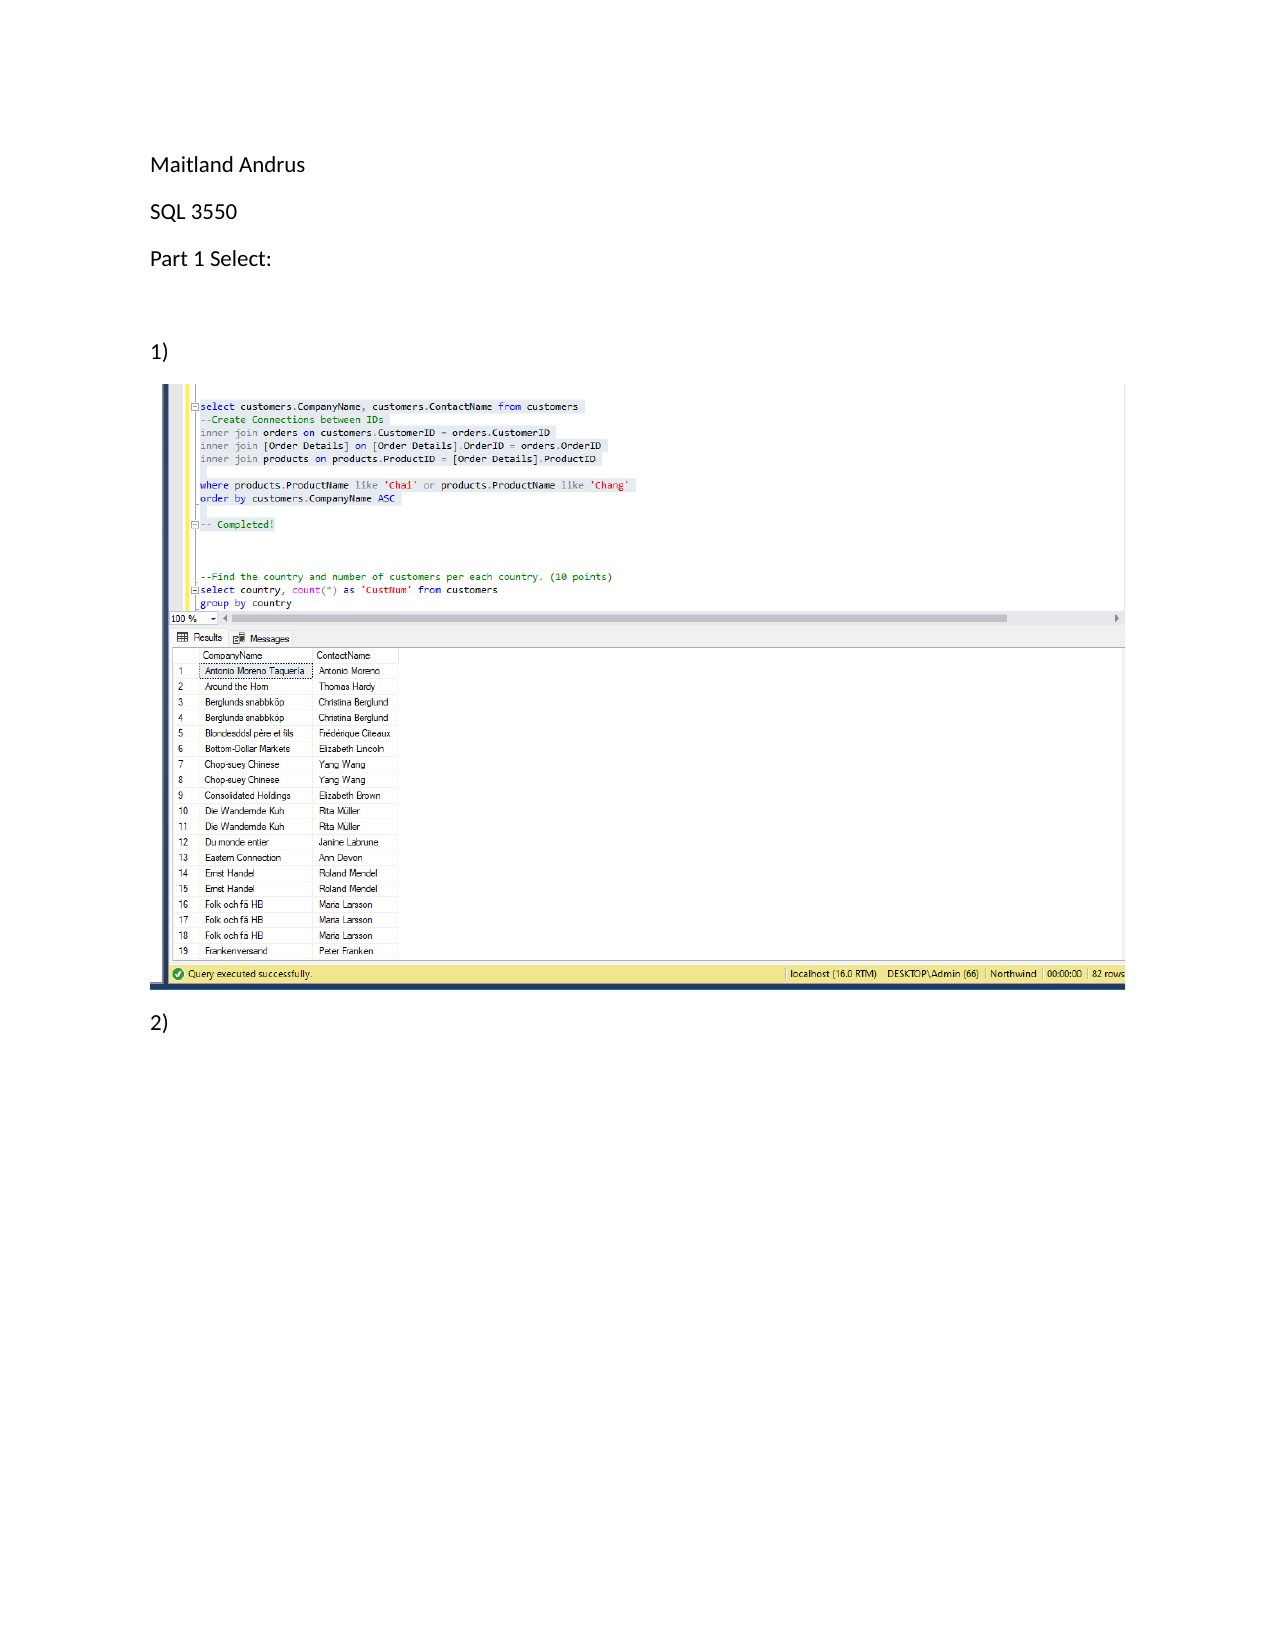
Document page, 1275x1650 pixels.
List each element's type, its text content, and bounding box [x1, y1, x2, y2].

text Maitland Andrus [150, 150, 1125, 178]
picture [150, 384, 1125, 990]
text 1) [150, 337, 1125, 366]
text 2) [150, 1008, 1125, 1036]
text SQL 3550 [150, 197, 1125, 225]
text Part 1 Select: [150, 244, 1125, 272]
